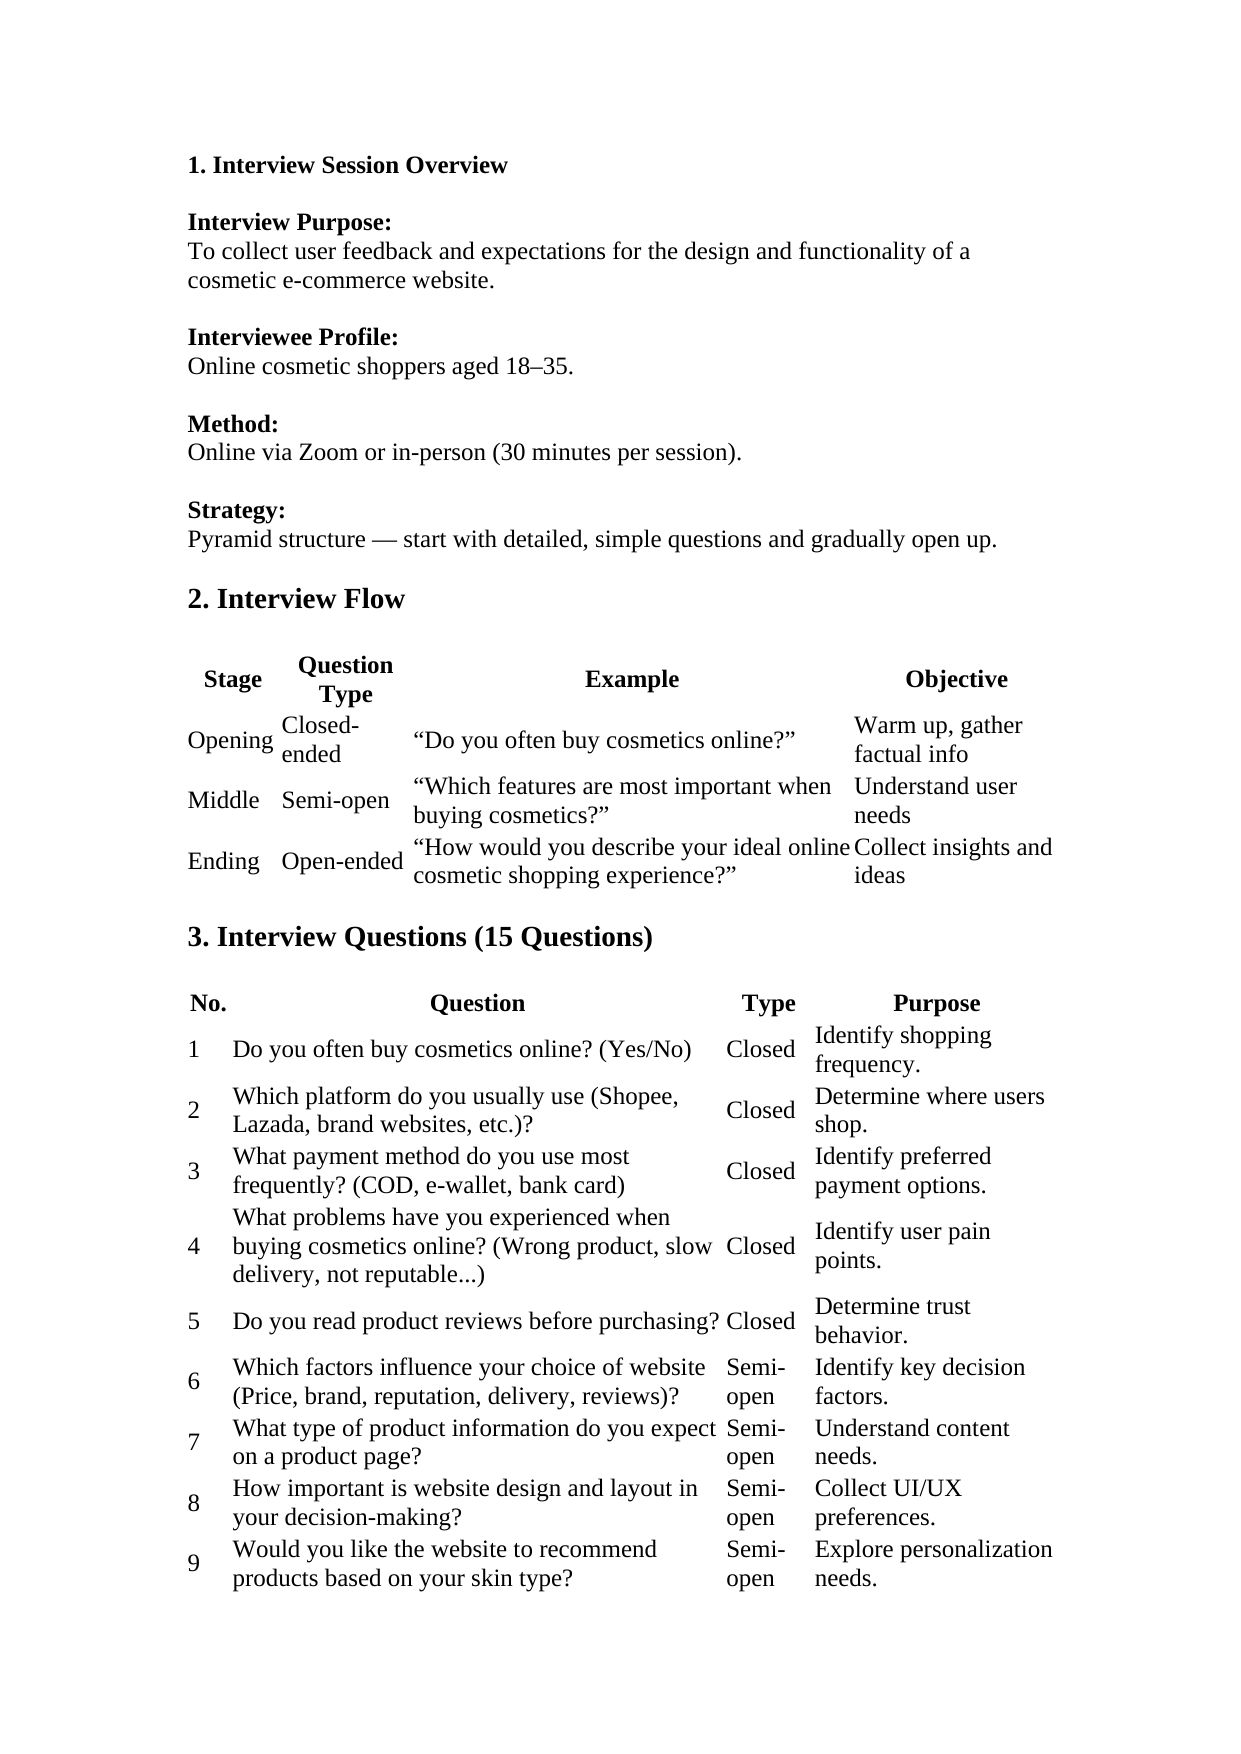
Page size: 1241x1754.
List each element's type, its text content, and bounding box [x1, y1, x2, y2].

table_cell Closed [724, 1140, 813, 1200]
table_cell Identify preferred payment options. [813, 1140, 1061, 1200]
table_cell Explore personalization needs. [813, 1532, 1061, 1593]
table_cell Determine where users shop. [813, 1079, 1061, 1140]
table_cell Understand content needs. [813, 1411, 1061, 1472]
table_cell Semi-open [724, 1411, 813, 1472]
table_cell “Which features are most important when buying cosmetics?” [411, 770, 852, 830]
text Method: [187, 409, 1053, 437]
table_cell Opening [186, 709, 280, 769]
table_cell Semi-open [280, 770, 411, 830]
table_header No. [186, 987, 231, 1018]
table_cell Warm up, gather factual info [853, 709, 1061, 769]
table_cell Semi-open [724, 1472, 813, 1532]
table_cell “How would you describe your ideal online cosmetic shopping experience?” [411, 830, 852, 891]
table_cell Collect insights and ideas [853, 830, 1061, 891]
table_cell 3 [186, 1140, 231, 1200]
table_cell Which platform do you usually use (Shopee, Lazada, brand websites, etc.)? [231, 1079, 724, 1140]
table_cell 8 [186, 1472, 231, 1532]
table_cell Identify key decision factors. [813, 1350, 1061, 1411]
table_cell Closed [724, 1200, 813, 1290]
table_header Example [411, 648, 852, 709]
table_cell 6 [186, 1350, 231, 1411]
text Interview Purpose: [187, 207, 1053, 236]
table_cell What problems have you experienced when buying cosmetics online? (Wrong product, slow delivery, not reputable...) [231, 1200, 724, 1290]
text Pyramid structure — start with detailed, simple questions and gradually open up. [187, 524, 1053, 552]
table_cell Understand user needs [853, 770, 1061, 830]
table_header Question [231, 987, 724, 1018]
table_cell Collect UI/UX preferences. [813, 1472, 1061, 1532]
text Online via Zoom or in-person (30 minutes per session). [187, 437, 1053, 466]
table_cell Identify shopping frequency. [813, 1019, 1061, 1079]
table_header Purpose [813, 987, 1061, 1018]
table_cell 9 [186, 1532, 231, 1593]
list Interview Questions (15 Questions) [187, 919, 1053, 953]
table_cell What type of product information do you expect on a product page? [231, 1411, 724, 1472]
table_cell Middle [186, 770, 280, 830]
table_cell 4 [186, 1200, 231, 1290]
table_cell Would you like the website to recommend products based on your skin type? [231, 1532, 724, 1593]
table_cell Closed [724, 1019, 813, 1079]
text To collect user feedback and expectations for the design and functionality of a cosmetic e-commerce website. [187, 236, 1053, 294]
table_cell Semi-open [724, 1350, 813, 1411]
table_cell Closed-ended [280, 709, 411, 769]
table_header Objective [853, 648, 1061, 709]
table_cell Semi-open [724, 1532, 813, 1593]
table_cell Do you often buy cosmetics online? (Yes/No) [231, 1019, 724, 1079]
table_cell Open-ended [280, 830, 411, 891]
text Strategy: [187, 495, 1053, 524]
table_cell What payment method do you use most frequently? (COD, e-wallet, bank card) [231, 1140, 724, 1200]
table_cell 1 [186, 1019, 231, 1079]
table_cell How important is website design and layout in your decision-making? [231, 1472, 724, 1532]
table_cell Closed [724, 1290, 813, 1350]
table_cell 5 [186, 1290, 231, 1350]
text Online cosmetic shoppers aged 18–35. [187, 351, 1053, 380]
table_cell Ending [186, 830, 280, 891]
table_cell “Do you often buy cosmetics online?” [411, 709, 852, 769]
list Interview Session Overview [187, 150, 1053, 179]
table_cell 7 [186, 1411, 231, 1472]
text Interviewee Profile: [187, 322, 1053, 351]
table_cell Closed [724, 1079, 813, 1140]
table_cell Determine trust behavior. [813, 1290, 1061, 1350]
table_header Stage [186, 648, 280, 709]
table_header Question Type [280, 648, 411, 709]
table_cell 2 [186, 1079, 231, 1140]
list Interview Flow [187, 581, 1053, 615]
table_cell Do you read product reviews before purchasing? [231, 1290, 724, 1350]
table_cell Which factors influence your choice of website (Price, brand, reputation, delivery, reviews)? [231, 1350, 724, 1411]
table_header Type [724, 987, 813, 1018]
table_cell Identify user pain points. [813, 1200, 1061, 1290]
